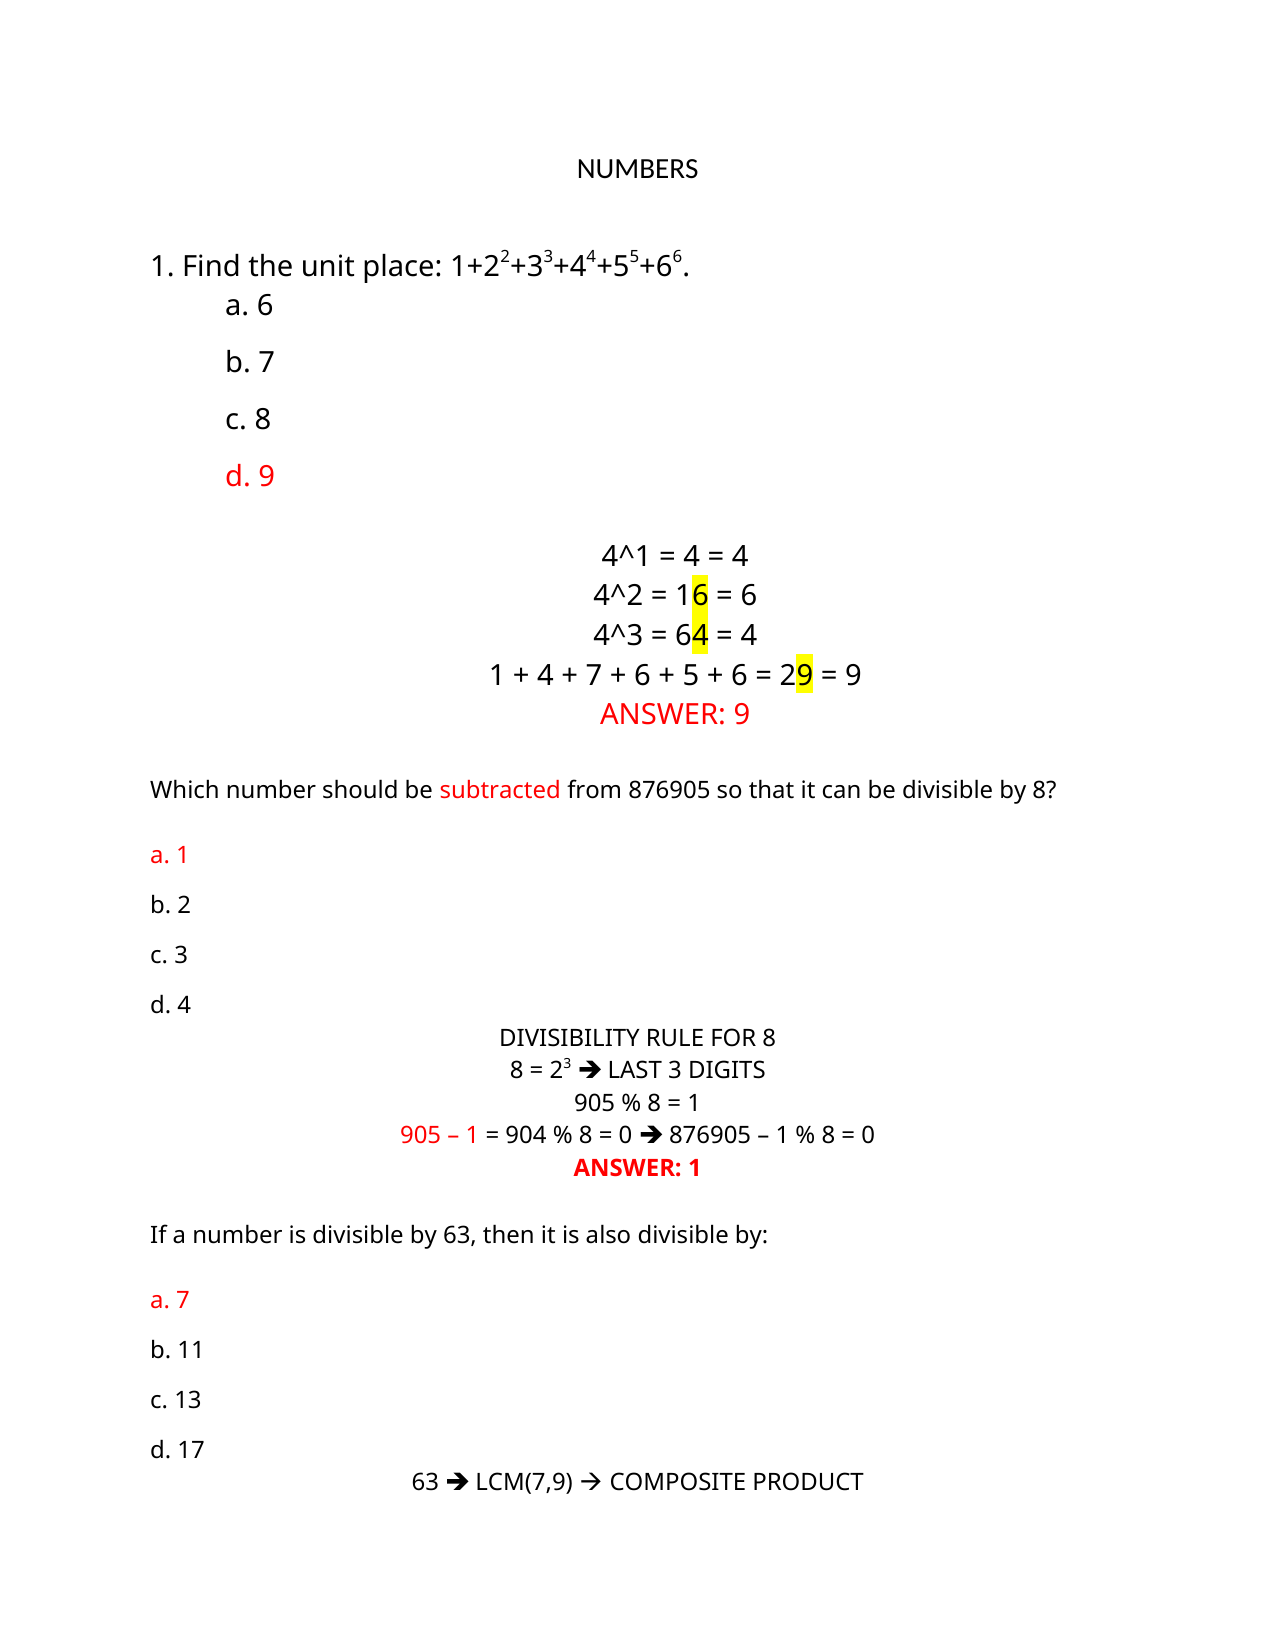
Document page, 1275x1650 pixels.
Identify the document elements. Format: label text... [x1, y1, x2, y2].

text 1 + 4 + 7 + 6 + 5 + 6 = 29 = 9 [150, 654, 796, 693]
text c. 3 [150, 938, 1125, 971]
text 4^3 = 64 = 4 [708, 614, 1125, 654]
text d. 4 [150, 988, 1125, 1020]
text 8 = 23 LAST 3 DIGITS [150, 1053, 1125, 1086]
text DIVISIBILITY RULE FOR 8 [150, 1020, 1125, 1053]
text 1 + 4 + 7 + 6 + 5 + 6 = 29 = 9 [813, 654, 1125, 693]
text 1. Find the unit place: 1+22+33+44+55+66. [150, 245, 1125, 284]
text 905 % 8 = 1 [150, 1086, 1125, 1118]
text b. 11 [150, 1333, 1125, 1365]
text b. 2 [150, 888, 1125, 921]
text a. 1 [150, 838, 1125, 871]
text b. 7 [150, 341, 1125, 381]
text a. 7 [150, 1283, 1125, 1315]
text ANSWER: 9 [150, 693, 1125, 733]
text NUMBERS [150, 150, 1125, 186]
text c. 13 [150, 1382, 1125, 1415]
text Which number should be subtracted from 876905 so that it can be divisible by 8? [150, 773, 1125, 806]
text 63 LCM(7,9) COMPOSITE PRODUCT [150, 1465, 1125, 1498]
text 4^1 = 4 = 4 [150, 535, 1125, 574]
text a. 6 [150, 284, 1125, 324]
text d. 9 [150, 455, 1125, 495]
text 4^2 = 16 = 6 [150, 574, 1125, 614]
text d. 17 [150, 1432, 1125, 1465]
text 905 – 1 = 904 % 8 = 0 876905 – 1 % 8 = 0 [150, 1118, 1125, 1151]
text ANSWER: 1 [150, 1151, 1125, 1183]
text c. 8 [150, 398, 1125, 438]
text If a number is divisible by 63, then it is also divisible by: [150, 1217, 1125, 1250]
text 4^3 = 64 = 4 [150, 614, 692, 654]
